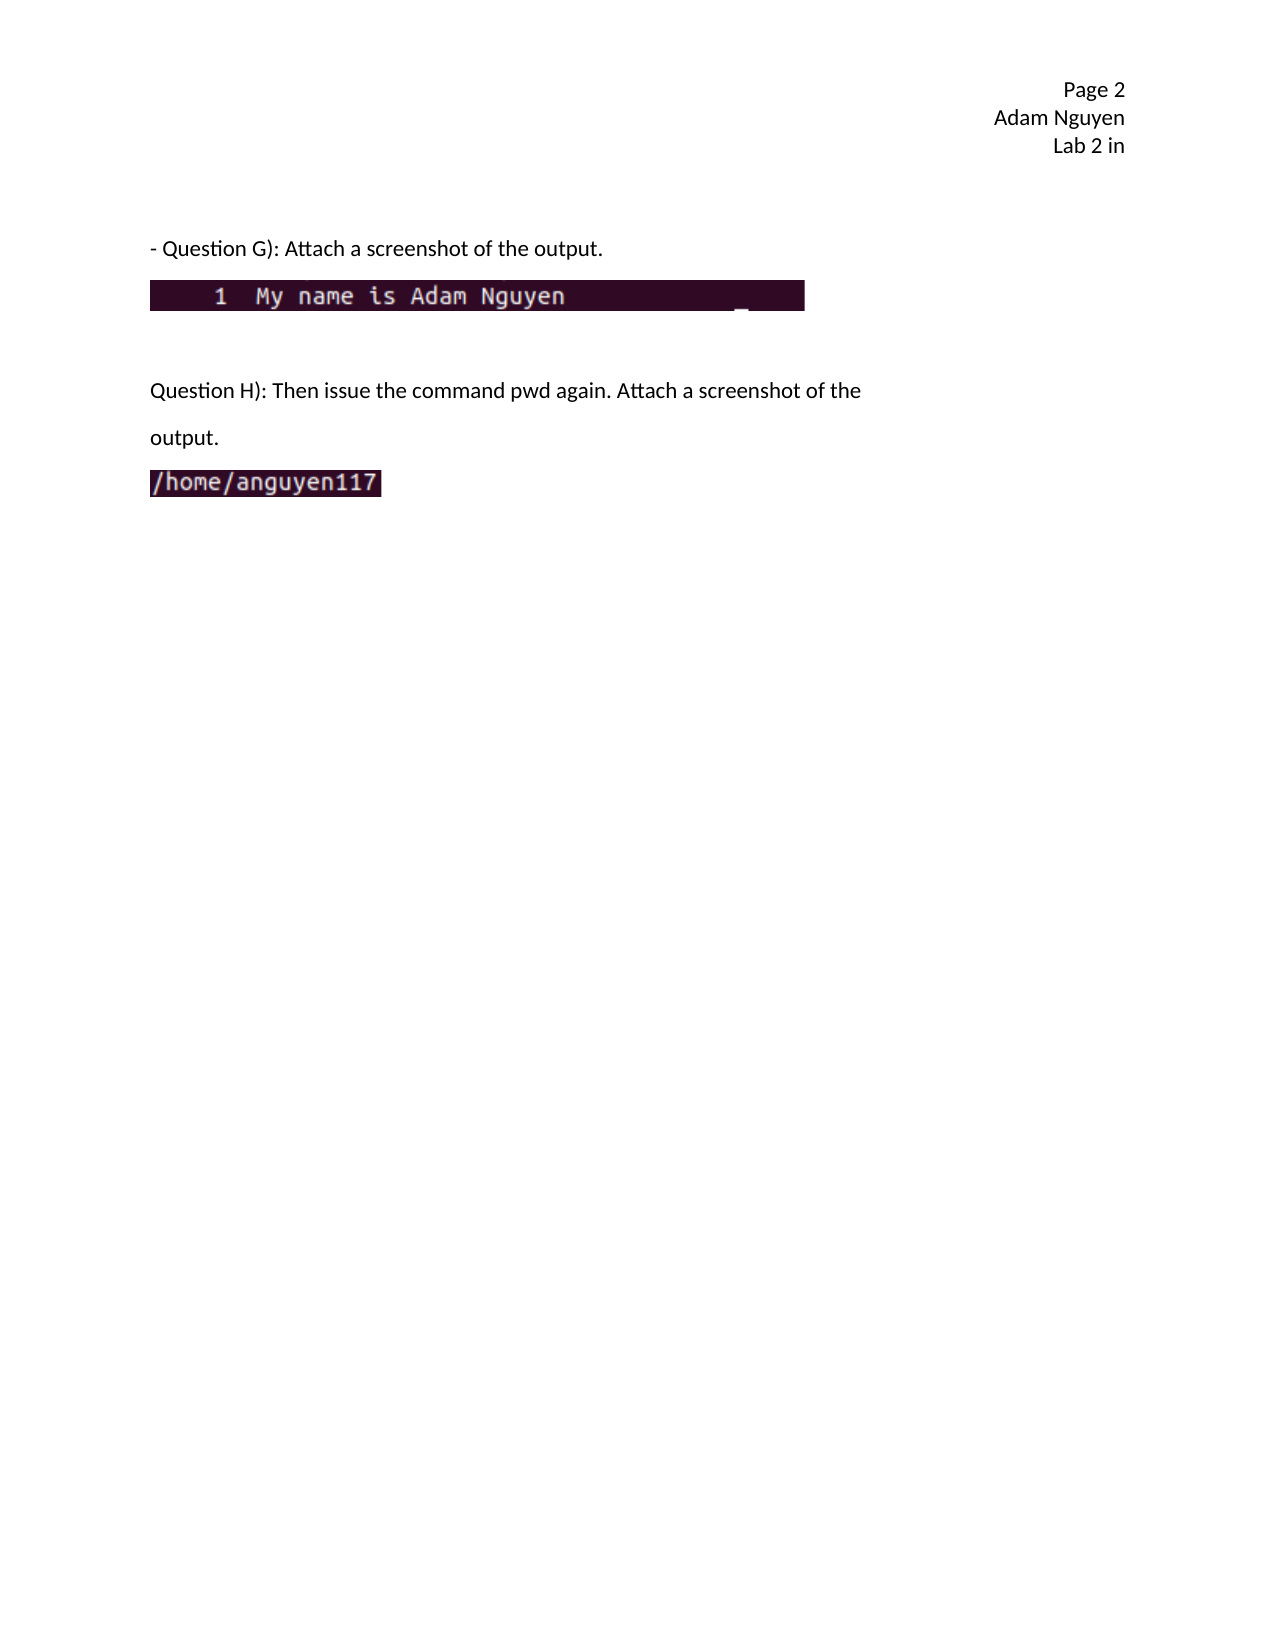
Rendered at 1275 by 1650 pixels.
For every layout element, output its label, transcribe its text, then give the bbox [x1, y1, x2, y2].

text Question H): Then issue the command pwd again. Attach a screenshot of the [150, 376, 1125, 404]
text - Question G): Attach a screenshot of the output. [150, 234, 1125, 262]
picture [150, 470, 382, 497]
picture [150, 280, 805, 311]
text output. [150, 423, 1125, 451]
